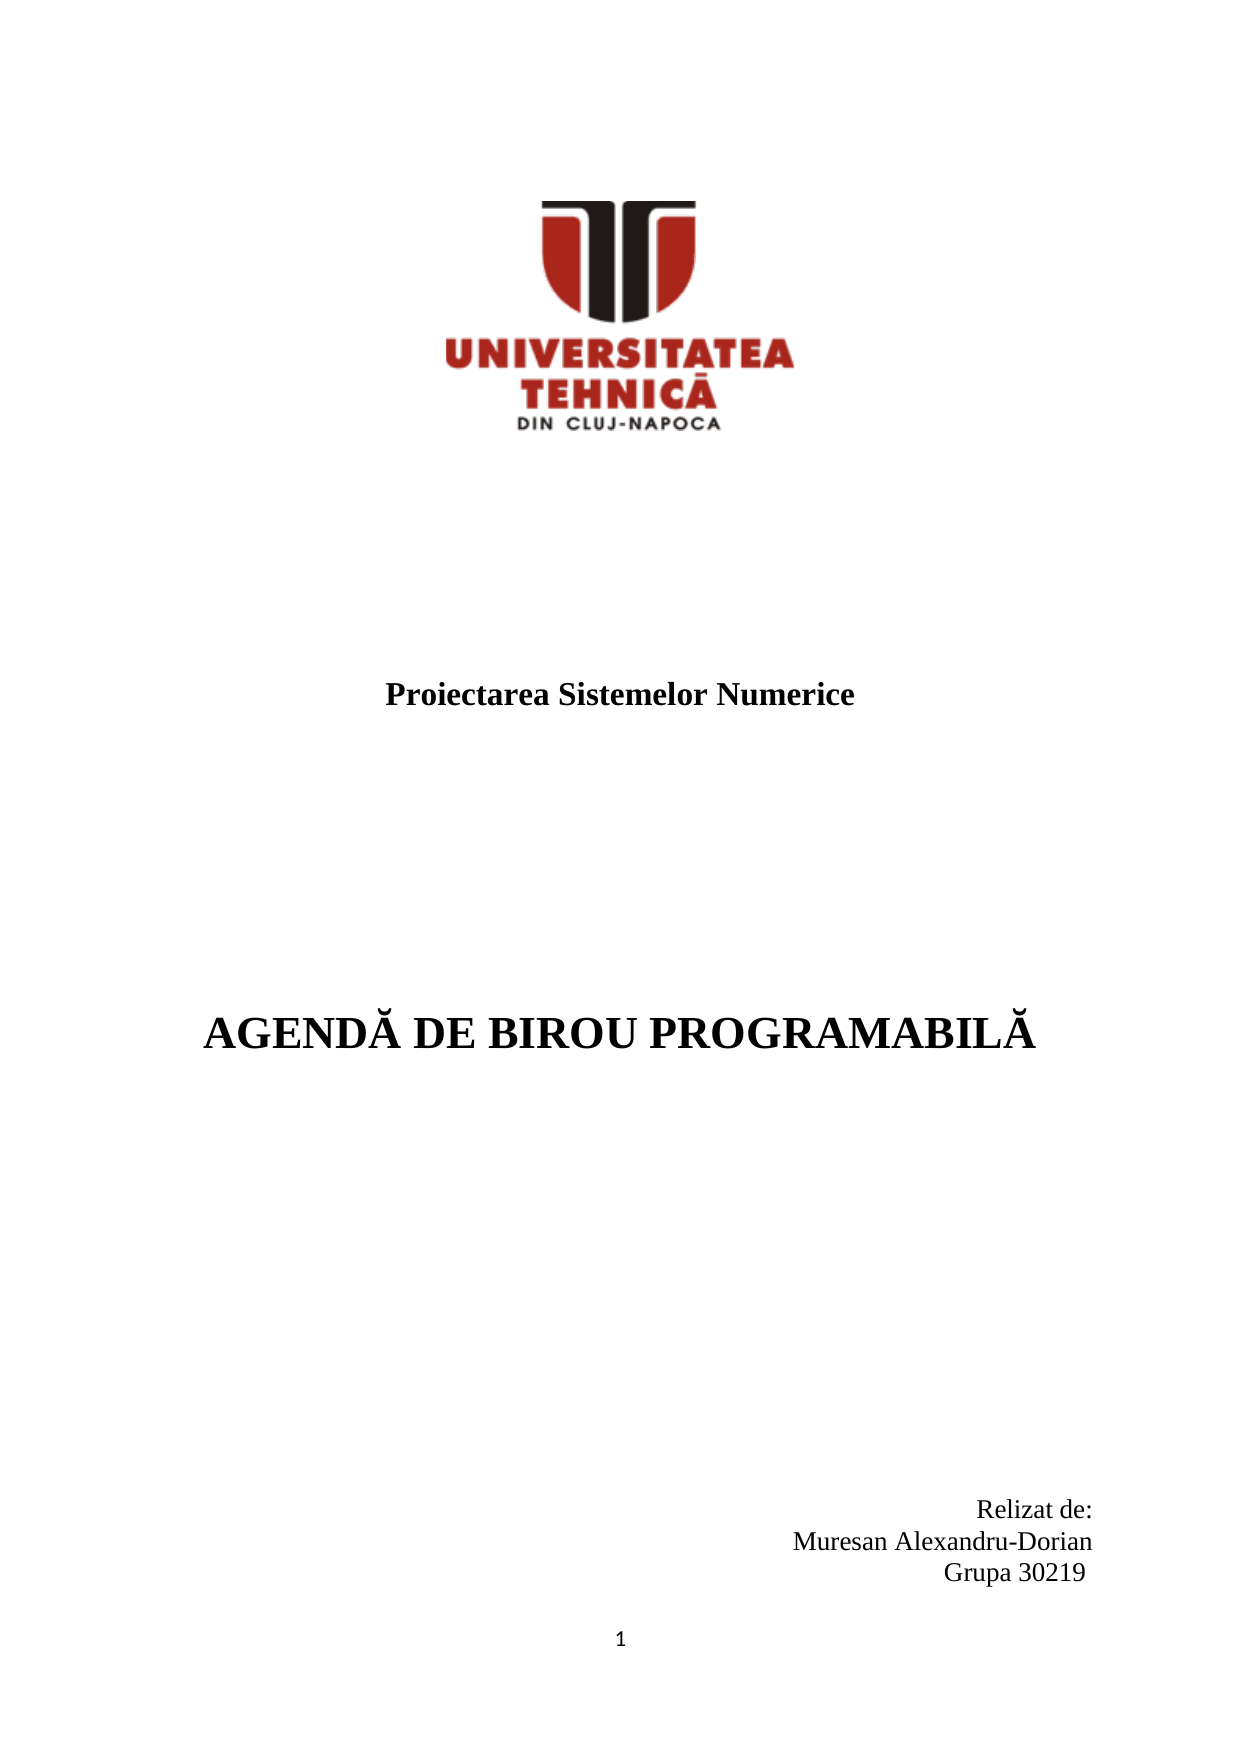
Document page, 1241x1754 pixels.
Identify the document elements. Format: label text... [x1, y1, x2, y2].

text Grupa 30219 [148, 1556, 1093, 1587]
text Muresan Alexandru-Dorian [148, 1525, 1093, 1556]
picture [445, 201, 795, 431]
text Relizat de: [148, 1494, 1093, 1525]
text AGENDĂ DE BIROU PROGRAMABILĂ [148, 1006, 1093, 1059]
text Proiectarea Sistemelor Numerice [148, 674, 1093, 712]
